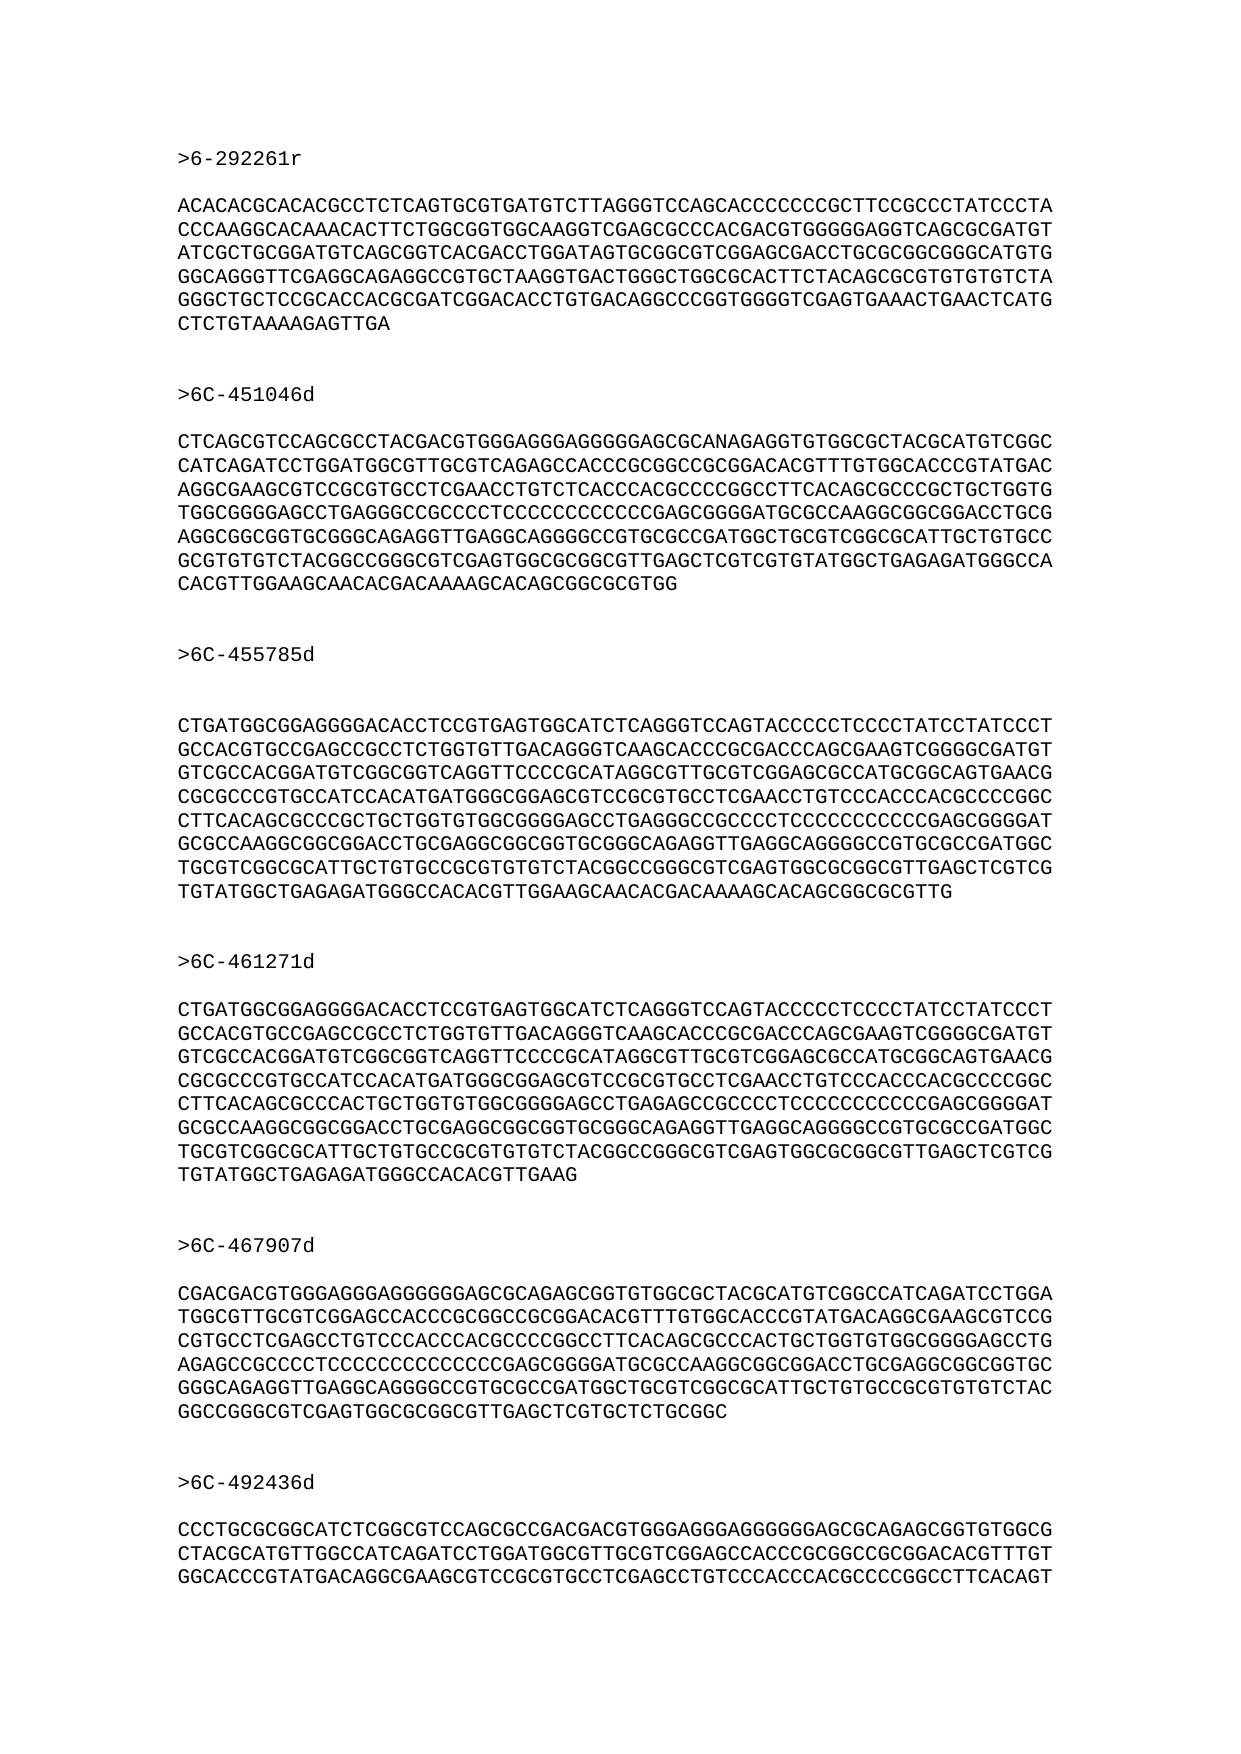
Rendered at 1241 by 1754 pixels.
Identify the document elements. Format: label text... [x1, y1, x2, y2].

text CTGATGGCGGAGGGGACACCTCCGTGAGTGGCATCTCAGGGTCCAGTACCCCCTCCCCTATCCTATCCCTGCCACGTGCCGAGCCGCCTCTGGTGTTGACAGGGTCAAGCACCCGCGACCCAGCGAAGTCGGGGCGATGTGTCGCCACGGATGTCGGCGGTCAGGTTCCCCGCATAGGCGTTGCGTCGGAGCGCCATGCGGCAGTGAACGCGCGCCCGTGCCATCCACATGATGGGCGGAGCGTCCGCGTGCCTCGAACCTGTCCCACCCACGCCCCGGCCTTCACAGCGCCCACTGCTGGTGTGGCGGGGAGCCTGAGAGCCGCCCCTCCCCCCCCCCCGAGCGGGGATGCGCCAAGGCGGCGGACCTGCGAGGCGGCGGTGCGGGCAGAGGTTGAGGCAGGGGCCGTGCGCCGATGGCTGCGTCGGCGCATTGCTGTGCCGCGTGTGTCTACGGCCGGGCGTCGAGTGGCGCGGCGTTGAGCTCGTCGTGTATGGCTGAGAGATGGGCCACACGTTGAAG [177, 999, 1063, 1188]
text >6-292261r [177, 148, 1063, 171]
text CGACGACGTGGGAGGGAGGGGGGAGCGCAGAGCGGTGTGGCGCTACGCATGTCGGCCATCAGATCCTGGATGGCGTTGCGTCGGAGCCACCCGCGGCCGCGGACACGTTTGTGGCACCCGTATGACAGGCGAAGCGTCCGCGTGCCTCGAGCCTGTCCCACCCACGCCCCGGCCTTCACAGCGCCCACTGCTGGTGTGGCGGGGAGCCTGAGAGCCGCCCCTCCCCCCCCCCCCCCGAGCGGGGATGCGCCAAGGCGGCGGACCTGCGAGGCGGCGGTGCGGGCAGAGGTTGAGGCAGGGGCCGTGCGCCGATGGCTGCGTCGGCGCATTGCTGTGCCGCGTGTGTCTACGGCCGGGCGTCGAGTGGCGCGGCGTTGAGCTCGTGCTCTGCGGC [177, 1283, 1063, 1424]
text >6C-455785d [177, 644, 1063, 668]
text ACACACGCACACGCCTCTCAGTGCGTGATGTCTTAGGGTCCAGCACCCCCCCGCTTCCGCCCTATCCCTACCCAAGGCACAAACACTTCTGGCGGTGGCAAGGTCGAGCGCCCACGACGTGGGGGAGGTCAGCGCGATGTATCGCTGCGGATGTCAGCGGTCACGACCTGGATAGTGCGGCGTCGGAGCGACCTGCGCGGCGGGCATGTGGGCAGGGTTCGAGGCAGAGGCCGTGCTAAGGTGACTGGGCTGGCGCACTTCTACAGCGCGTGTGTGTCTAGGGCTGCTCCGCACCACGCGATCGGACACCTGTGACAGGCCCGGTGGGGTCGAGTGAAACTGAACTCATGCTCTGTAAAAGAGTTGA [177, 195, 1063, 337]
text >6C-492436d [177, 1472, 1063, 1495]
text CTGATGGCGGAGGGGACACCTCCGTGAGTGGCATCTCAGGGTCCAGTACCCCCTCCCCTATCCTATCCCTGCCACGTGCCGAGCCGCCTCTGGTGTTGACAGGGTCAAGCACCCGCGACCCAGCGAAGTCGGGGCGATGTGTCGCCACGGATGTCGGCGGTCAGGTTCCCCGCATAGGCGTTGCGTCGGAGCGCCATGCGGCAGTGAACGCGCGCCCGTGCCATCCACATGATGGGCGGAGCGTCCGCGTGCCTCGAACCTGTCCCACCCACGCCCCGGCCTTCACAGCGCCCGCTGCTGGTGTGGCGGGGAGCCTGAGGGCCGCCCCTCCCCCCCCCCCGAGCGGGGATGCGCCAAGGCGGCGGACCTGCGAGGCGGCGGTGCGGGCAGAGGTTGAGGCAGGGGCCGTGCGCCGATGGCTGCGTCGGCGCATTGCTGTGCCGCGTGTGTCTACGGCCGGGCGTCGAGTGGCGCGGCGTTGAGCTCGTCGTGTATGGCTGAGAGATGGGCCACACGTTGGAAGCAACACGACAAAAGCACAGCGGCGCGTTG [177, 715, 1063, 904]
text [177, 1519, 1063, 1590]
text >6C-467907d [177, 1235, 1063, 1259]
text >6C-461271d [177, 952, 1063, 975]
text CTCAGCGTCCAGCGCCTACGACGTGGGAGGGAGGGGGAGCGCANAGAGGTGTGGCGCTACGCATGTCGGCCATCAGATCCTGGATGGCGTTGCGTCAGAGCCACCCGCGGCCGCGGACACGTTTGTGGCACCCGTATGACAGGCGAAGCGTCCGCGTGCCTCGAACCTGTCTCACCCACGCCCCGGCCTTCACAGCGCCCGCTGCTGGTGTGGCGGGGAGCCTGAGGGCCGCCCCTCCCCCCCCCCCCGAGCGGGGATGCGCCAAGGCGGCGGACCTGCGAGGCGGCGGTGCGGGCAGAGGTTGAGGCAGGGGCCGTGCGCCGATGGCTGCGTCGGCGCATTGCTGTGCCGCGTGTGTCTACGGCCGGGCGTCGAGTGGCGCGGCGTTGAGCTCGTCGTGTATGGCTGAGAGATGGGCCACACGTTGGAAGCAACACGACAAAAGCACAGCGGCGCGTGG [177, 431, 1063, 597]
text >6C-451046d [177, 384, 1063, 408]
